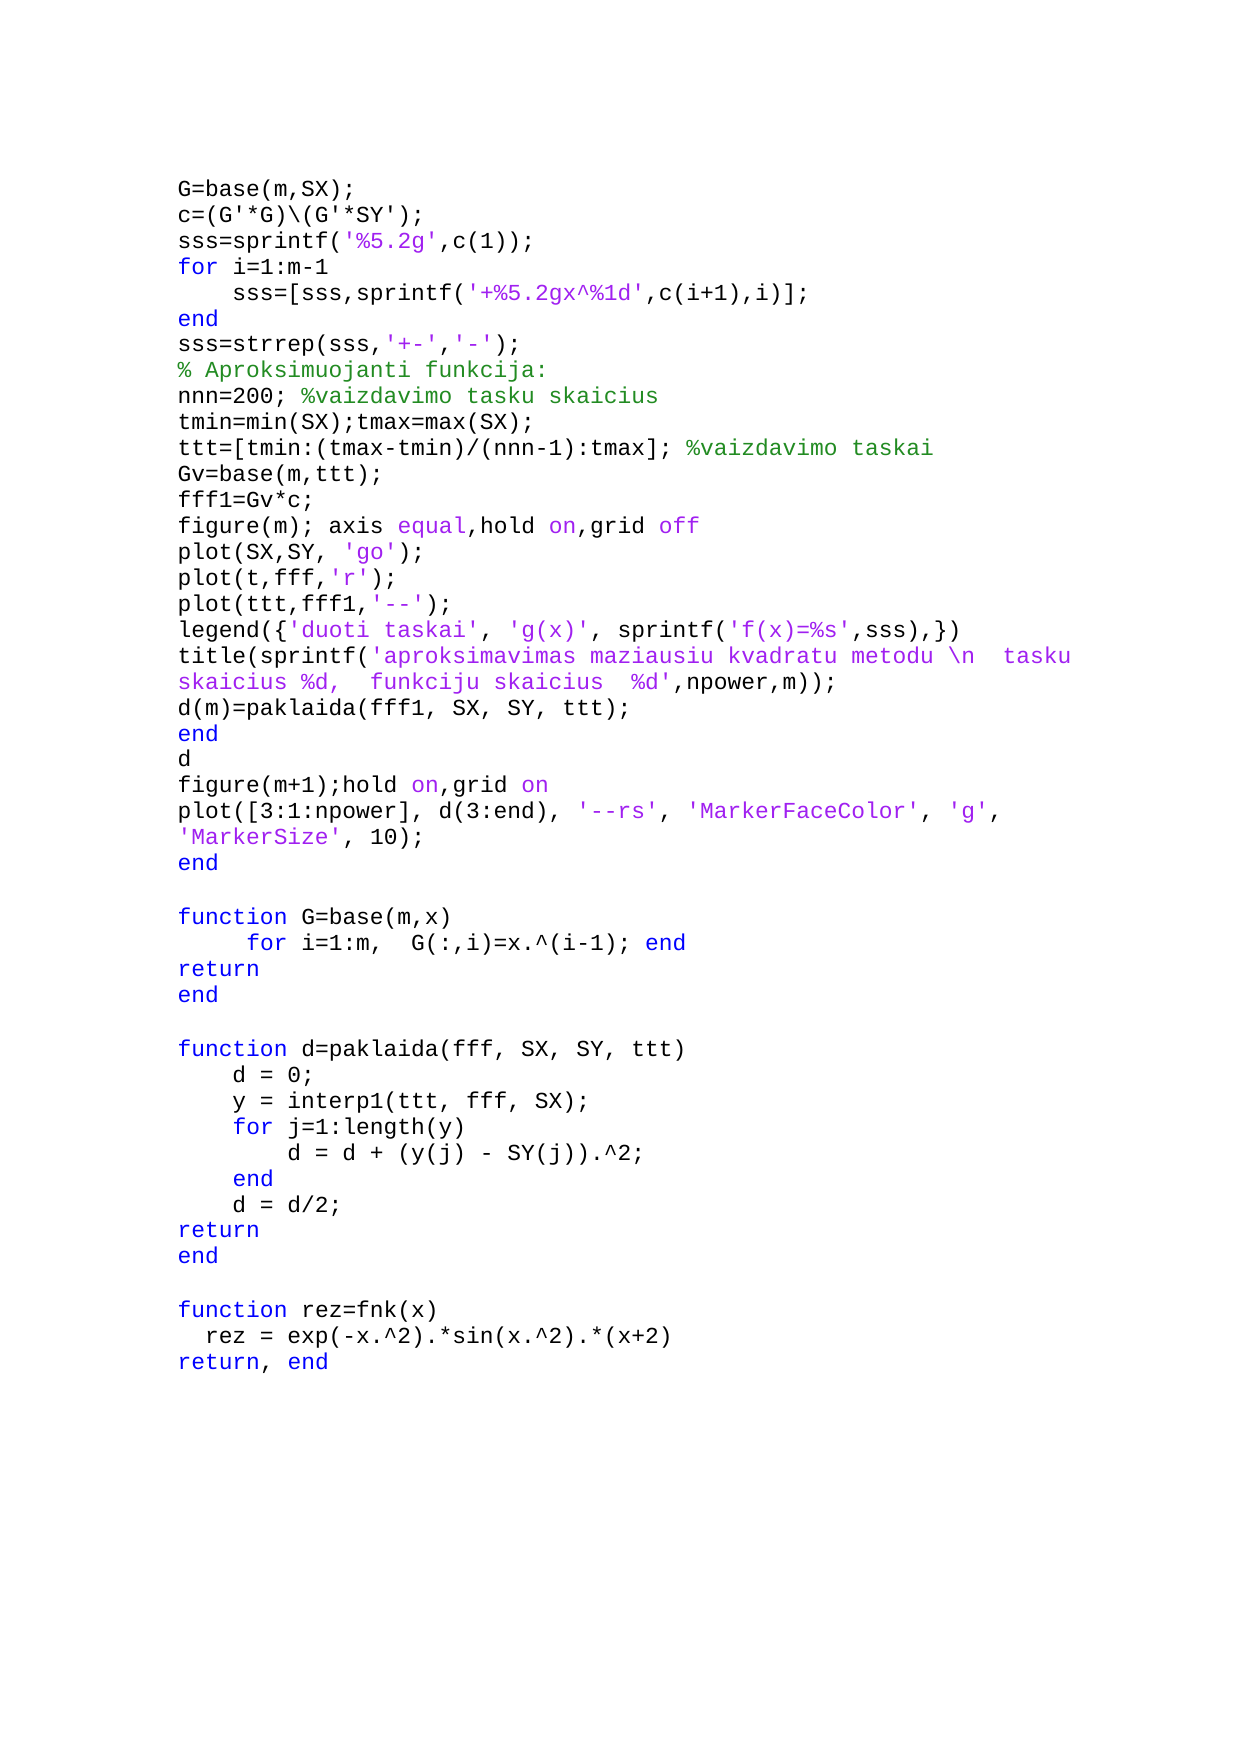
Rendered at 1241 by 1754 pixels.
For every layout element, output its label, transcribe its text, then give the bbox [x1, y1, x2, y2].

text tmin=min(SX);tmax=max(SX); [177, 411, 1181, 437]
text figure(m); axis equal,hold on,grid off [177, 514, 1181, 540]
text return, end [177, 1351, 1181, 1377]
text ttt=[tmin:(tmax-tmin)/(nnn-1):tmax]; %vaizdavimo taskai [177, 437, 1181, 462]
text G=base(m,SX); [177, 177, 1181, 203]
text d(m)=paklaida(fff1, SX, SY, ttt); [177, 696, 1181, 722]
text fff1=Gv*c; [177, 488, 1181, 514]
text d [177, 748, 1181, 774]
text d = 0; [177, 1063, 1181, 1089]
text for j=1:length(y) [177, 1115, 1181, 1141]
text plot(t,fff,'r'); [177, 566, 1181, 592]
text plot([3:1:npower], d(3:end), '--rs', 'MarkerFaceColor', 'g', 'MarkerSize', 10); [177, 800, 1181, 852]
text figure(m+1);hold on,grid on [177, 774, 1181, 800]
text Gv=base(m,ttt); [177, 462, 1181, 488]
text return [177, 957, 1181, 983]
text rez = exp(-x.^2).*sin(x.^2).*(x+2) [177, 1325, 1181, 1351]
text end [177, 1167, 1181, 1193]
text return [177, 1219, 1181, 1245]
text sss=strrep(sss,'+-','-'); [177, 333, 1181, 359]
text sss=sprintf('%5.2g',c(1)); [177, 229, 1181, 255]
text function rez=fnk(x) [177, 1299, 1181, 1325]
text end [177, 1245, 1181, 1271]
text d = d + (y(j) - SY(j)).^2; [177, 1141, 1181, 1167]
text % Aproksimuojanti funkcija: [177, 359, 1181, 385]
text legend({'duoti taskai', 'g(x)', sprintf('f(x)=%s',sss),}) [177, 618, 1181, 644]
text for i=1:m-1 [177, 255, 1181, 281]
text end [177, 307, 1181, 333]
text y = interp1(ttt, fff, SX); [177, 1089, 1181, 1115]
text end [177, 852, 1181, 877]
text for i=1:m, G(:,i)=x.^(i-1); end [177, 931, 1181, 957]
text end [177, 722, 1181, 748]
text function G=base(m,x) [177, 906, 1181, 931]
text nnn=200; %vaizdavimo tasku skaicius [177, 385, 1181, 411]
text plot(ttt,fff1,'--'); [177, 592, 1181, 618]
text c=(G'*G)\(G'*SY'); [177, 203, 1181, 229]
text sss=[sss,sprintf('+%5.2gx^%1d',c(i+1),i)]; [177, 281, 1181, 307]
text title(sprintf('aproksimavimas maziausiu kvadratu metodu \n tasku skaicius %d, funkciju skaicius %d',npower,m)); [177, 644, 1181, 696]
text plot(SX,SY, 'go'); [177, 540, 1181, 566]
text d = d/2; [177, 1193, 1181, 1219]
text end [177, 983, 1181, 1009]
text function d=paklaida(fff, SX, SY, ttt) [177, 1037, 1181, 1063]
